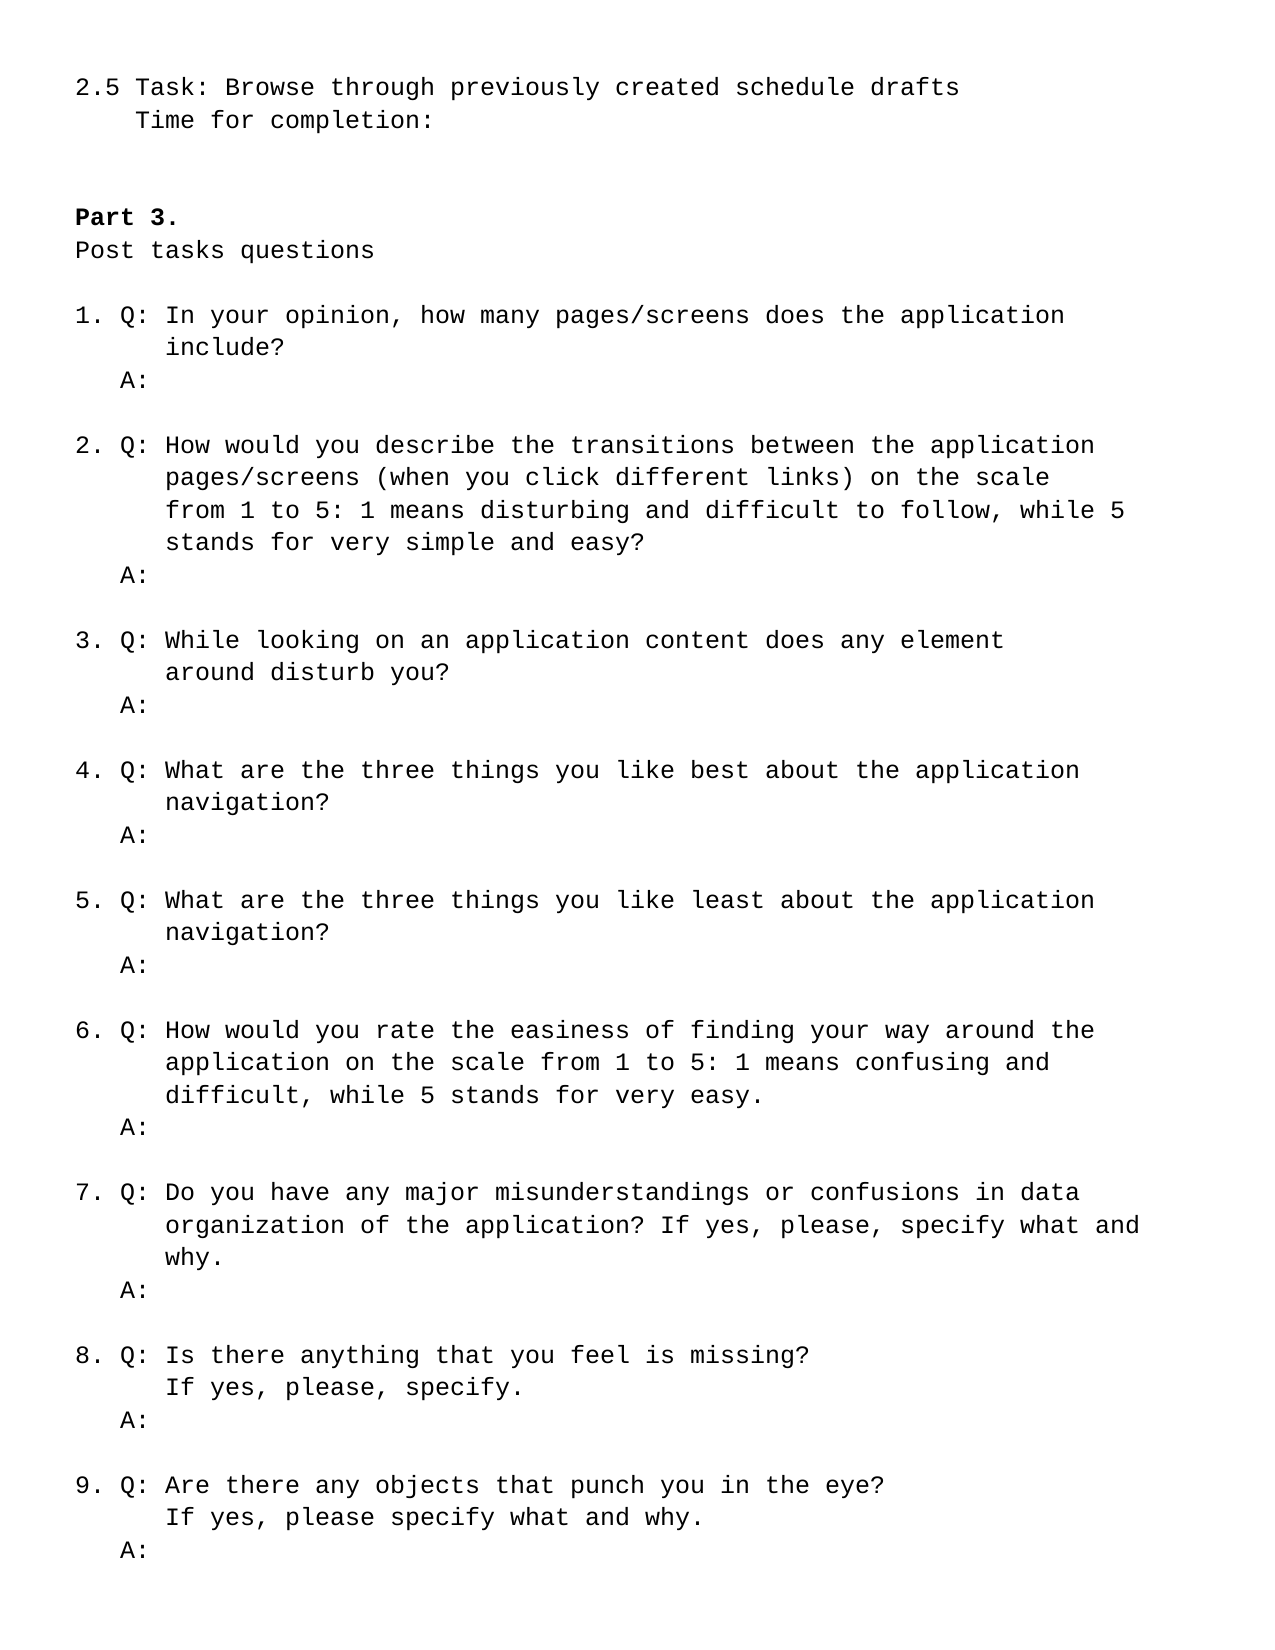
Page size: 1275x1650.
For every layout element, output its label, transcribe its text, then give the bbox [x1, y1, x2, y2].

text stands for very simple and easy? [75, 530, 1200, 558]
text 1. Q: In your opinion, how many pages/screens does the application [75, 302, 1200, 331]
text A: [75, 692, 1200, 721]
text A: [75, 952, 1200, 981]
text 7. Q: Do you have any major misunderstandings or confusions in data [75, 1180, 1200, 1208]
text A: [75, 367, 1200, 396]
text 4. Q: What are the three things you like best about the application [75, 757, 1200, 786]
text from 1 to 5: 1 means disturbing and difficult to follow, while 5 [75, 497, 1200, 526]
text navigation? [75, 790, 1200, 818]
text include? [75, 335, 1200, 363]
text A: [75, 1537, 1200, 1566]
text Post tasks questions [75, 237, 1200, 266]
text Part 3. [75, 205, 1200, 233]
text A: [75, 1407, 1200, 1436]
text navigation? [75, 920, 1200, 948]
text 6. Q: How would you rate the easiness of finding your way around the [75, 1017, 1200, 1046]
text organization of the application? If yes, please, specify what and [75, 1212, 1200, 1241]
text 3. Q: While looking on an application content does any element [75, 627, 1200, 656]
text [75, 107, 1200, 136]
text 8. Q: Is there anything that you feel is missing? [75, 1342, 1200, 1371]
text around disturb you? [75, 660, 1200, 688]
text A: [75, 1277, 1200, 1306]
text If yes, please specify what and why. [75, 1505, 1200, 1533]
text A: [75, 1115, 1200, 1143]
text 2. Q: How would you describe the transitions between the application [75, 432, 1200, 461]
text A: [75, 822, 1200, 851]
text 2.5 Task: Browse through previously created schedule drafts [75, 75, 1200, 103]
text why. [75, 1245, 1200, 1273]
text pages/screens (when you click different links) on the scale [75, 465, 1200, 493]
text difficult, while 5 stands for very easy. [75, 1082, 1200, 1111]
text 9. Q: Are there any objects that punch you in the eye? [75, 1472, 1200, 1501]
text A: [75, 562, 1200, 591]
text application on the scale from 1 to 5: 1 means confusing and [75, 1050, 1200, 1078]
text If yes, please, specify. [75, 1375, 1200, 1403]
text 5. Q: What are the three things you like least about the application [75, 887, 1200, 916]
